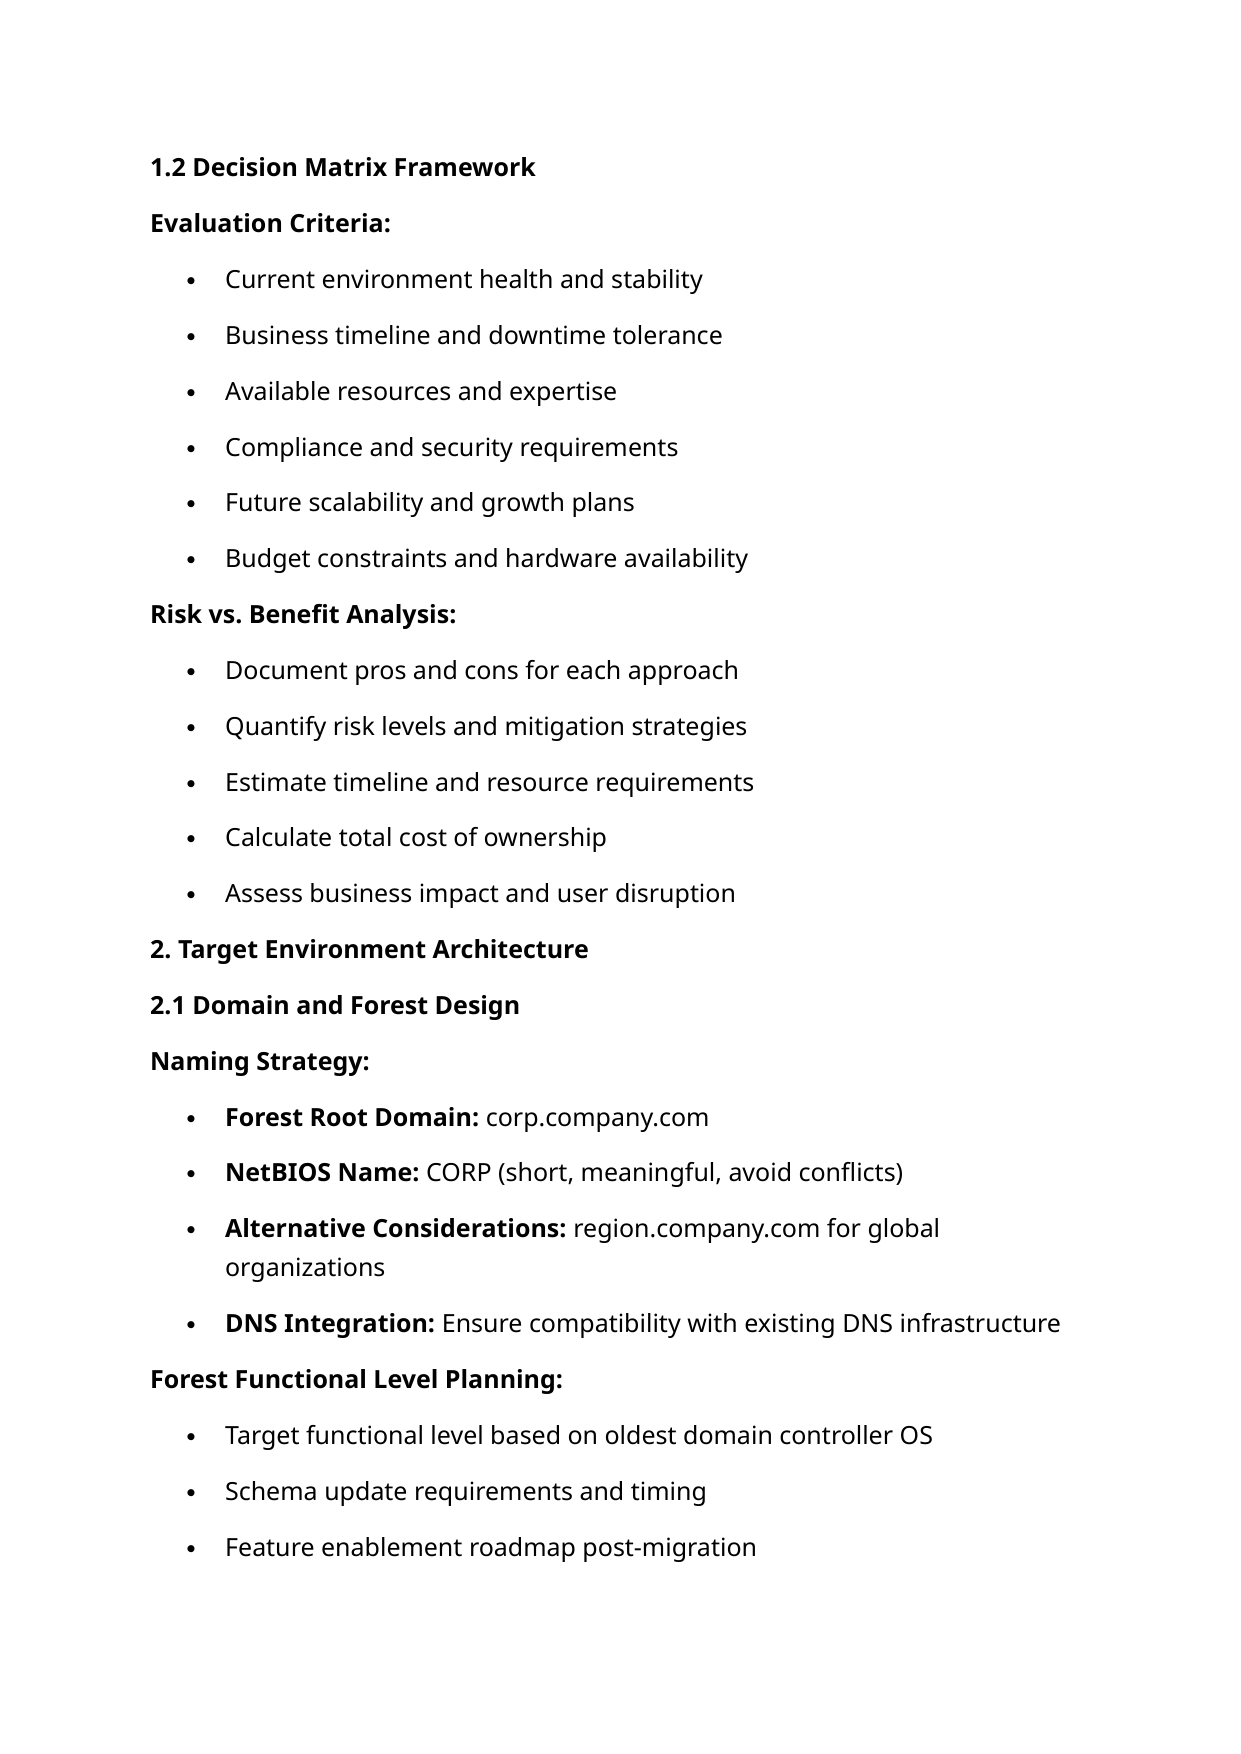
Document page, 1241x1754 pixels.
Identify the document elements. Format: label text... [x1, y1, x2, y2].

list Quantify risk levels and mitigation strategies [187, 708, 1090, 742]
list Available resources and expertise [187, 373, 1090, 407]
list Calculate total cost of ownership [187, 820, 1090, 854]
list Assess business impact and user disruption [187, 876, 1090, 910]
list Feature enablement roadmap post-migration [187, 1529, 1090, 1563]
list Document pros and cons for each approach [187, 652, 1090, 687]
list Budget constraints and hardware availability [187, 541, 1090, 575]
list Compliance and security requirements [187, 429, 1090, 463]
list DNS Integration: Ensure compatibility with existing DNS infrastructure [187, 1306, 1090, 1340]
list Business timeline and downtime tolerance [187, 317, 1090, 352]
text Forest Functional Level Planning: [150, 1362, 1090, 1396]
list Alternative Considerations: region.company.com for global organizations [187, 1211, 1090, 1284]
text 1.2 Decision Matrix Framework [150, 150, 1090, 184]
list Estimate timeline and resource requirements [187, 764, 1090, 798]
list NetBIOS Name: CORP (short, meaningful, avoid conflicts) [187, 1155, 1090, 1189]
list Schema update requirements and timing [187, 1473, 1090, 1507]
text Naming Strategy: [150, 1043, 1090, 1077]
text 2.1 Domain and Forest Design [150, 987, 1090, 1022]
text Risk vs. Benefit Analysis: [150, 597, 1090, 631]
text 2. Target Environment Architecture [150, 932, 1090, 966]
list Current environment health and stability [187, 262, 1090, 296]
text Evaluation Criteria: [150, 206, 1090, 240]
list Forest Root Domain: corp.company.com [187, 1099, 1090, 1133]
list Target functional level based on oldest domain controller OS [187, 1417, 1090, 1452]
list Future scalability and growth plans [187, 485, 1090, 519]
